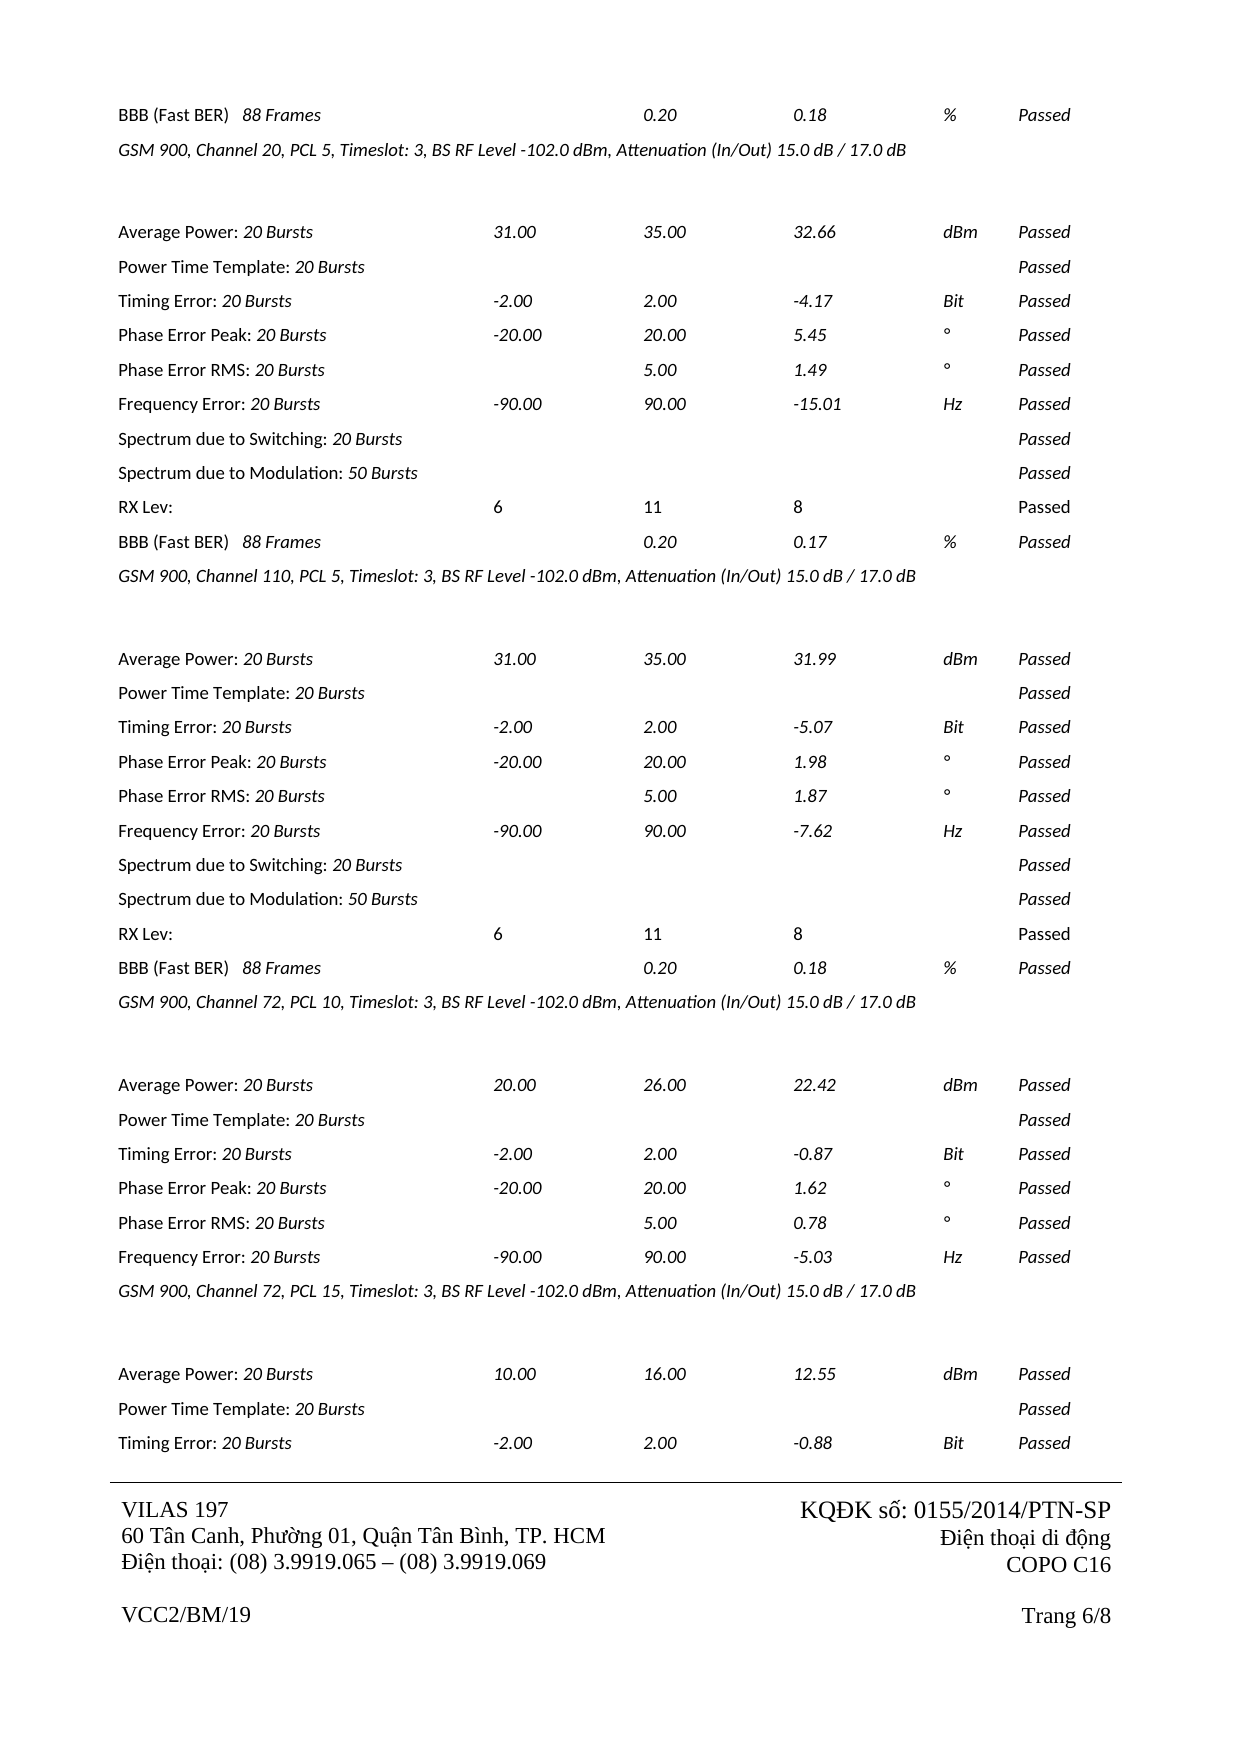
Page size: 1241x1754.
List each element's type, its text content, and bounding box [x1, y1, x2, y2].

text RX Lev: 6 11 8 Passed [118, 496, 1122, 518]
text Spectrum due to Modulation: 50 Bursts Passed [118, 461, 1122, 484]
text GSM 900, Channel 110, PCL 5, Timeslot: 3, BS RF Level -102.0 dBm, Attenuation (In/Out) 15.0 dB / 17.0 dB [118, 564, 1122, 587]
text Timing Error: 20 Bursts -2.00 2.00 -0.88 Bit Passed [118, 1431, 1122, 1454]
text GSM 900, Channel 20, PCL 5, Timeslot: 3, BS RF Level -102.0 dBm, Attenuation (In/Out) 15.0 dB / 17.0 dB [118, 138, 1122, 161]
text Phase Error RMS: 20 Bursts 5.00 1.49 ° Passed [118, 358, 1122, 381]
text BBB (Fast BER) 88 Frames 0.20 0.18 % Passed [118, 956, 1122, 979]
text Phase Error Peak: 20 Bursts -20.00 20.00 5.45 ° Passed [118, 324, 1122, 347]
text Phase Error Peak: 20 Bursts -20.00 20.00 1.62 ° Passed [118, 1177, 1122, 1199]
text Average Power: 20 Bursts 31.00 35.00 32.66 dBm Passed [118, 221, 1122, 243]
text Spectrum due to Switching: 20 Bursts Passed [118, 427, 1122, 450]
text Phase Error RMS: 20 Bursts 5.00 1.87 ° Passed [118, 784, 1122, 807]
text Phase Error RMS: 20 Bursts 5.00 0.78 ° Passed [118, 1211, 1122, 1234]
text Timing Error: 20 Bursts -2.00 2.00 -5.07 Bit Passed [118, 716, 1122, 739]
text Power Time Template: 20 Bursts Passed [118, 1108, 1122, 1131]
text Average Power: 20 Bursts 20.00 26.00 22.42 dBm Passed [118, 1073, 1122, 1096]
text GSM 900, Channel 72, PCL 10, Timeslot: 3, BS RF Level -102.0 dBm, Attenuation (In/Out) 15.0 dB / 17.0 dB [118, 991, 1122, 1014]
text Average Power: 20 Bursts 31.00 35.00 31.99 dBm Passed [118, 647, 1122, 670]
text Timing Error: 20 Bursts -2.00 2.00 -0.87 Bit Passed [118, 1142, 1122, 1165]
text Power Time Template: 20 Bursts Passed [118, 681, 1122, 704]
text Spectrum due to Switching: 20 Bursts Passed [118, 853, 1122, 876]
text BBB (Fast BER) 88 Frames 0.20 0.18 % Passed [118, 103, 1122, 126]
text Frequency Error: 20 Bursts -90.00 90.00 -5.03 Hz Passed [118, 1245, 1122, 1268]
text RX Lev: 6 11 8 Passed [118, 922, 1122, 945]
text BBB (Fast BER) 88 Frames 0.20 0.17 % Passed [118, 530, 1122, 553]
text GSM 900, Channel 72, PCL 15, Timeslot: 3, BS RF Level -102.0 dBm, Attenuation (In/Out) 15.0 dB / 17.0 dB [118, 1280, 1122, 1303]
text Spectrum due to Modulation: 50 Bursts Passed [118, 888, 1122, 911]
text Timing Error: 20 Bursts -2.00 2.00 -4.17 Bit Passed [118, 289, 1122, 312]
text Frequency Error: 20 Bursts -90.00 90.00 -15.01 Hz Passed [118, 392, 1122, 415]
text Power Time Template: 20 Bursts Passed [118, 255, 1122, 278]
text Power Time Template: 20 Bursts Passed [118, 1397, 1122, 1420]
text Frequency Error: 20 Bursts -90.00 90.00 -7.62 Hz Passed [118, 819, 1122, 842]
text Average Power: 20 Bursts 10.00 16.00 12.55 dBm Passed [118, 1362, 1122, 1385]
text Phase Error Peak: 20 Bursts -20.00 20.00 1.98 ° Passed [118, 750, 1122, 773]
